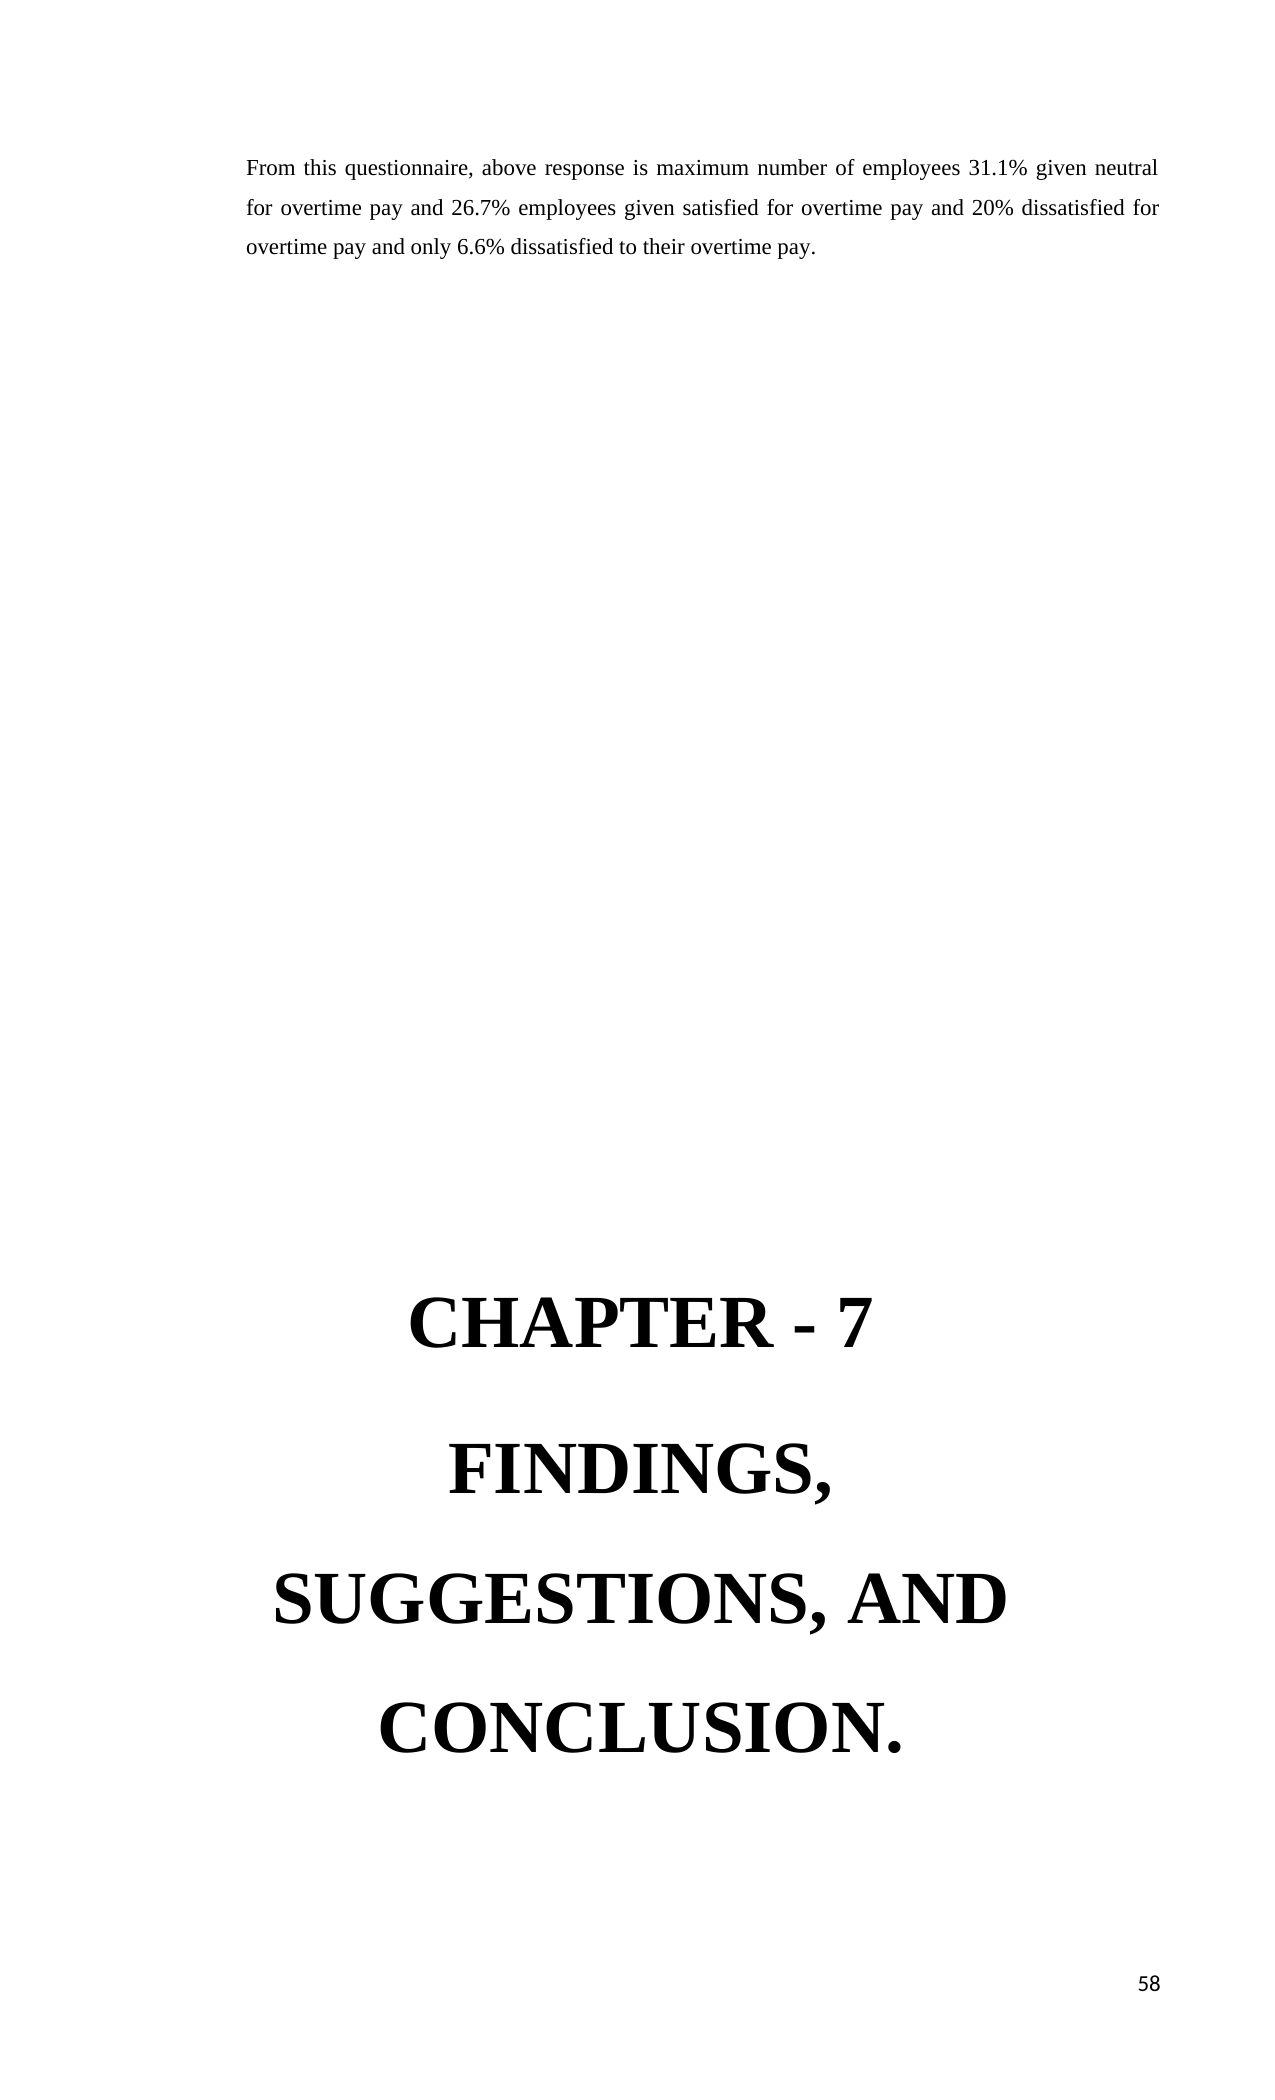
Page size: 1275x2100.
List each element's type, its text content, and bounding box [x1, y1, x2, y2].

text CHAPTER - 7 [171, 1278, 1110, 1364]
text FINDINGS, SUGGESTIONS, AND CONCLUSION. [171, 1424, 1110, 1769]
text From this questionnaire, above response is maximum number of employees 31.1% given neutral for overtime pay and 26.7% employees given satisfied for overtime pay and 20% dissatisfied for overtime pay and only 6.6% dissatisfied to their overtime pay. [246, 154, 1160, 259]
